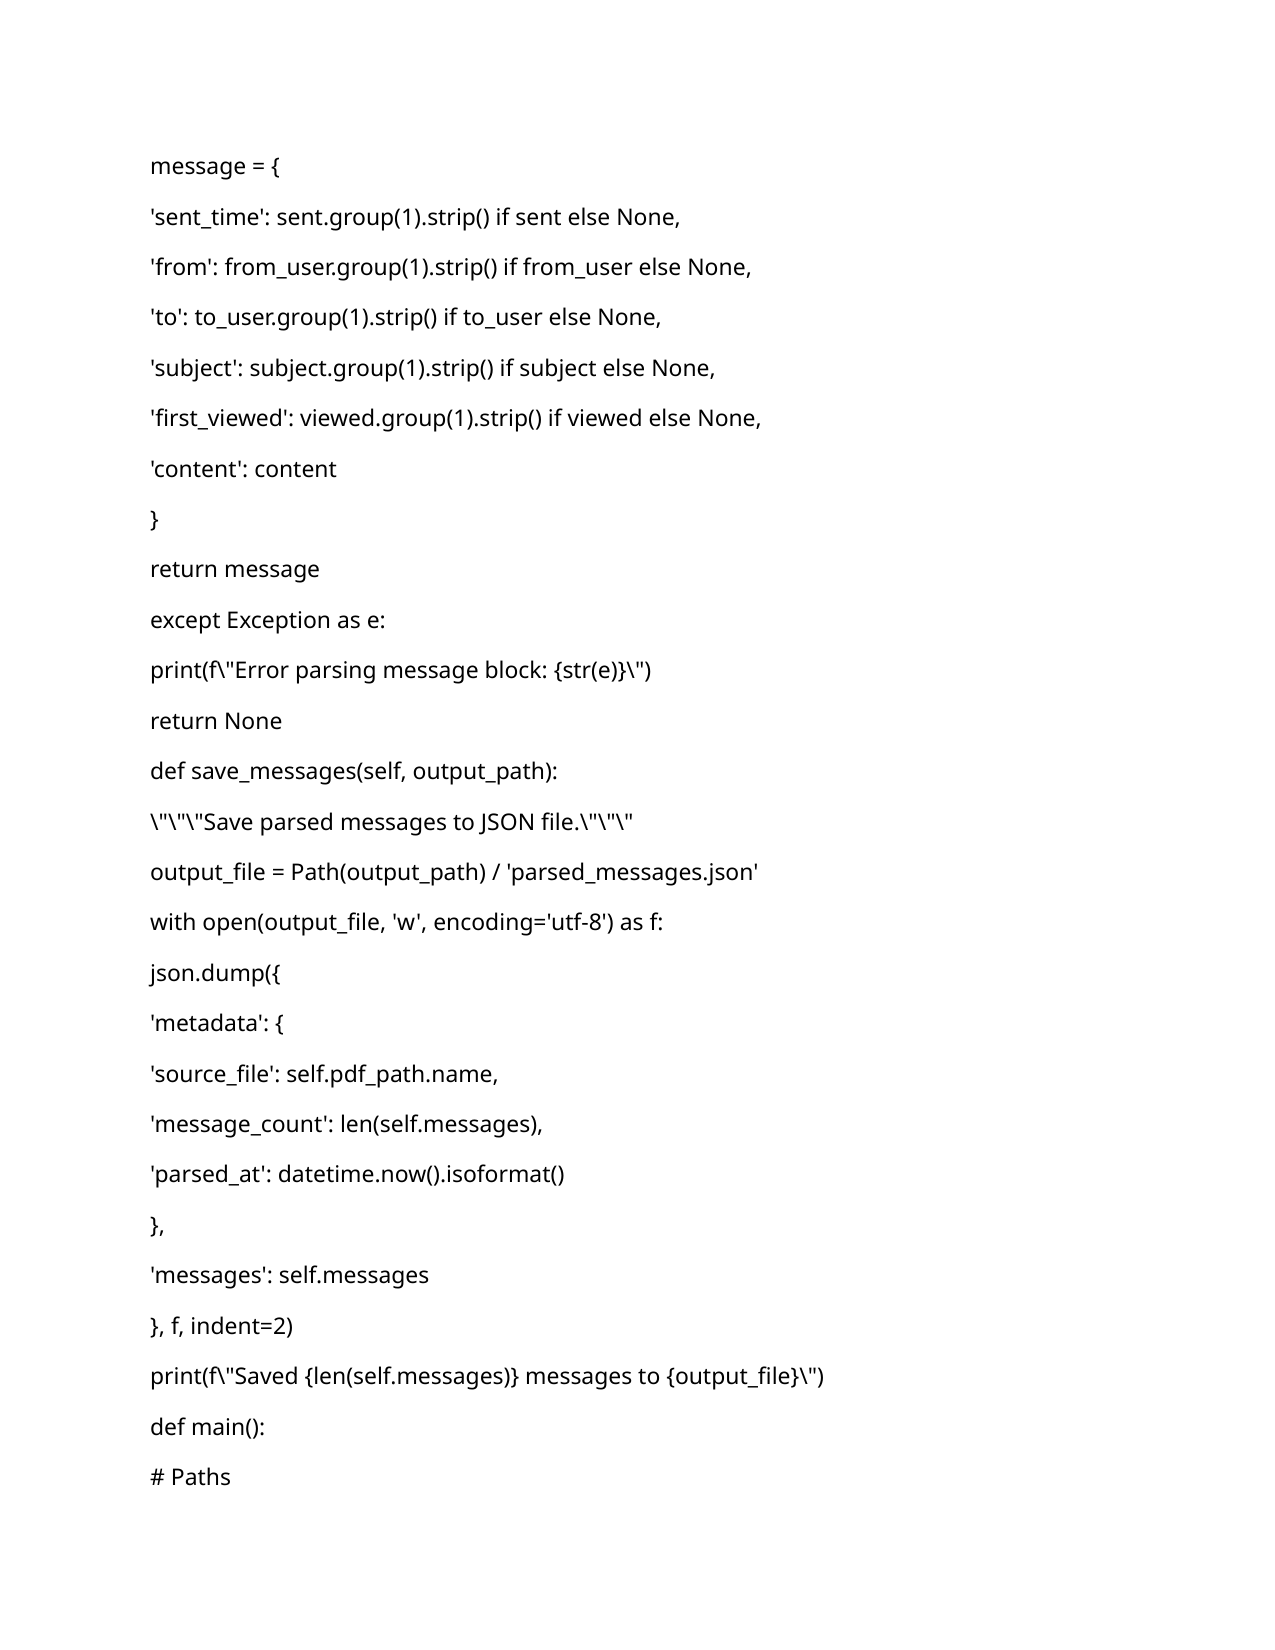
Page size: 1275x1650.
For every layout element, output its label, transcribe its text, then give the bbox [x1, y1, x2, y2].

text return None [150, 704, 1125, 736]
text 'from': from_user.group(1).strip() if from_user else None, [150, 251, 1125, 282]
text 'sent_time': sent.group(1).strip() if sent else None, [150, 200, 1125, 232]
text with open(output_file, 'w', encoding='utf-8') as f: [150, 906, 1125, 937]
text output_file = Path(output_path) / 'parsed_messages.json' [150, 856, 1125, 887]
text return message [150, 553, 1125, 584]
text # Paths [150, 1461, 1125, 1492]
text }, [150, 1209, 1125, 1240]
text 'to': to_user.group(1).strip() if to_user else None, [150, 301, 1125, 332]
text print(f\"Error parsing message block: {str(e)}\") [150, 654, 1125, 685]
text except Exception as e: [150, 604, 1125, 635]
text 'metadata': { [150, 1007, 1125, 1038]
text 'message_count': len(self.messages), [150, 1108, 1125, 1139]
text def main(): [150, 1410, 1125, 1442]
text print(f\"Saved {len(self.messages)} messages to {output_file}\") [150, 1360, 1125, 1391]
text 'messages': self.messages [150, 1259, 1125, 1290]
text } [150, 503, 1125, 534]
text 'subject': subject.group(1).strip() if subject else None, [150, 352, 1125, 383]
text \"\"\"Save parsed messages to JSON file.\"\"\" [150, 805, 1125, 837]
text message = { [150, 150, 1125, 181]
text 'parsed_at': datetime.now().isoformat() [150, 1158, 1125, 1189]
text }, f, indent=2) [150, 1309, 1125, 1341]
text 'content': content [150, 452, 1125, 484]
text 'source_file': self.pdf_path.name, [150, 1057, 1125, 1089]
text def save_messages(self, output_path): [150, 755, 1125, 786]
text 'first_viewed': viewed.group(1).strip() if viewed else None, [150, 402, 1125, 433]
text json.dump({ [150, 957, 1125, 988]
